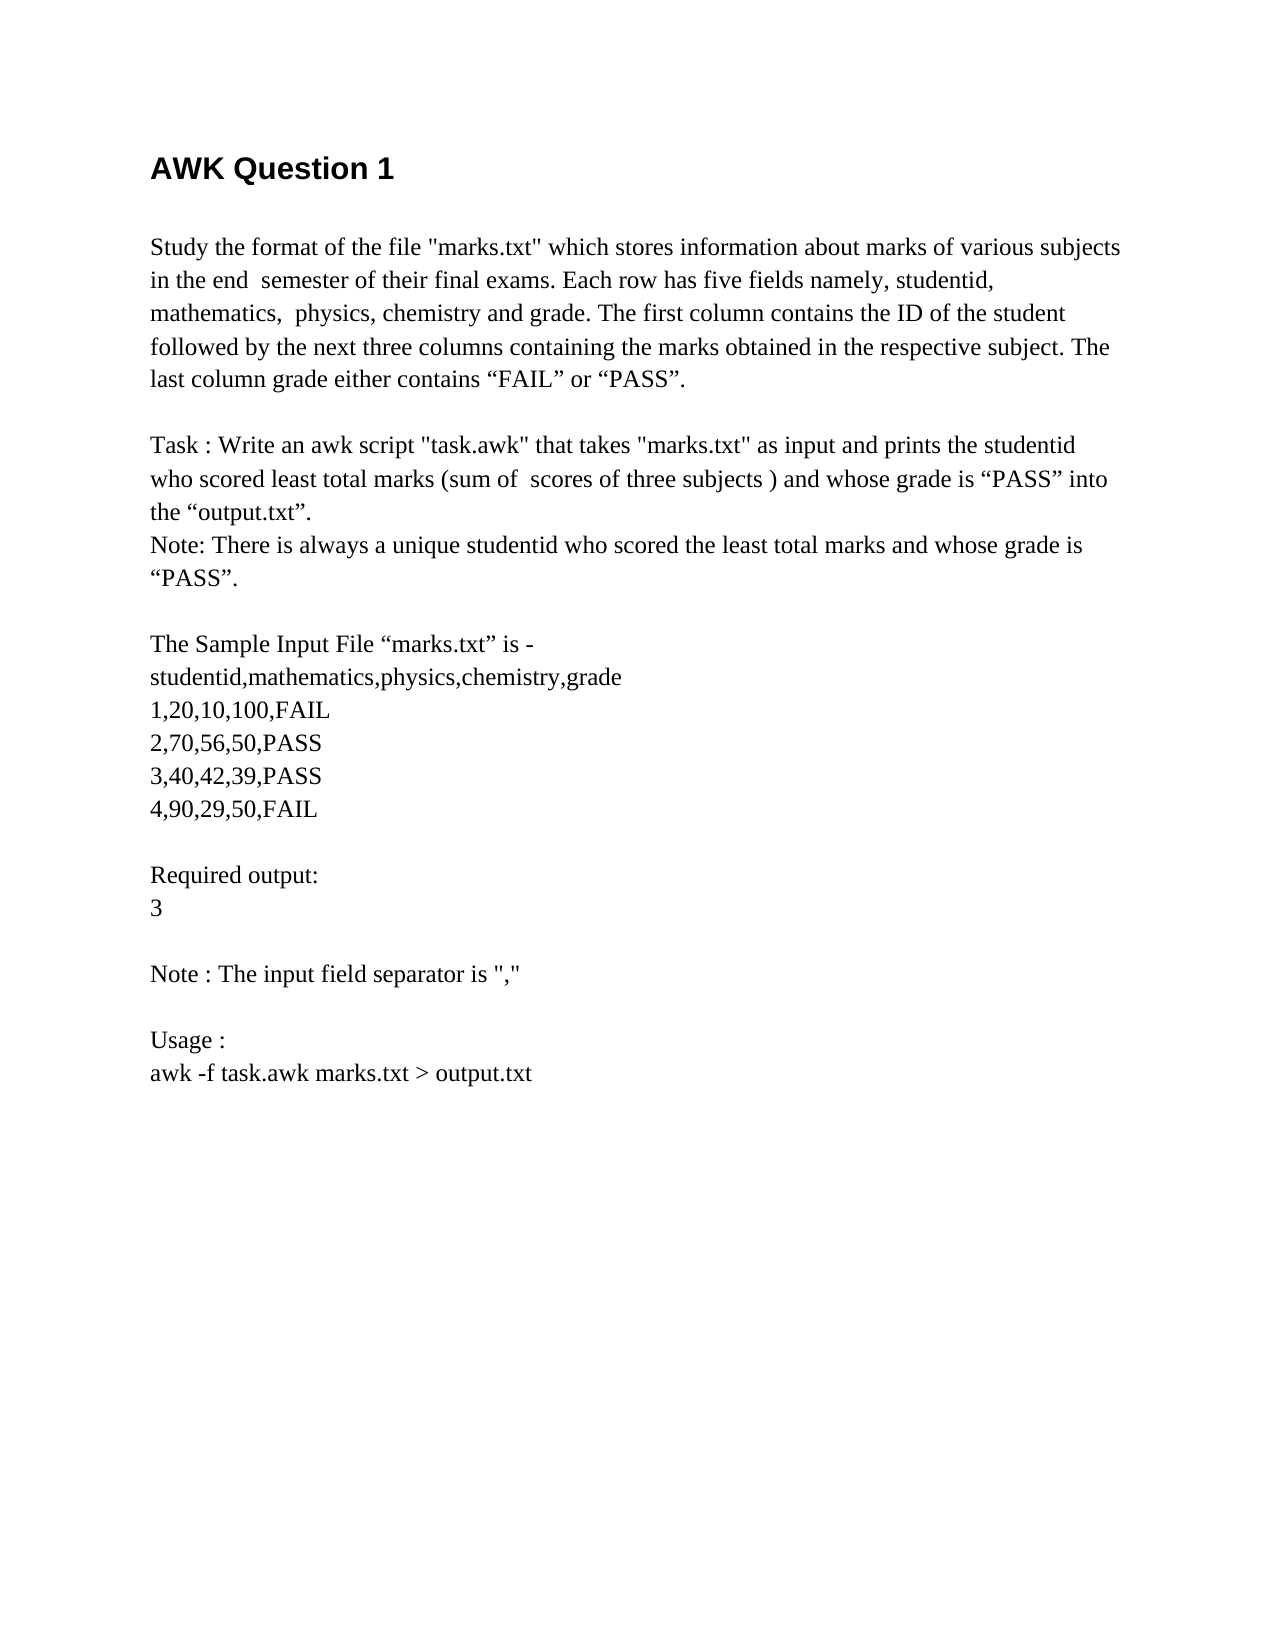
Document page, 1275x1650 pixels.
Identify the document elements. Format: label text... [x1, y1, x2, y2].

text Usage : [150, 1025, 1125, 1054]
text studentid,mathematics,physics,chemistry,grade [150, 662, 1125, 691]
text 1,20,10,100,FAIL [150, 695, 1125, 723]
text 4,90,29,50,FAIL [150, 794, 1125, 823]
text Note: There is always a unique studentid who scored the least total marks and whose grade is “PASS”. [150, 530, 1125, 591]
text The Sample Input File “marks.txt” is - [150, 629, 1125, 657]
text 3 [150, 893, 1125, 922]
text awk -f task.awk marks.txt > output.txt [150, 1058, 1125, 1087]
text 2,70,56,50,PASS [150, 728, 1125, 757]
text Required output: [150, 860, 1125, 889]
text 3,40,42,39,PASS [150, 761, 1125, 789]
text Task : Write an awk script "task.awk" that takes "marks.txt" as input and prints the studentid who scored least total marks (sum of scores of three subjects ) and whose grade is “PASS” into the “output.txt”. [150, 431, 1125, 525]
text Study the format of the file "marks.txt" which stores information about marks of various subjects in the end semester of their final exams. Each row has five fields namely, studentid, mathematics, physics, chemistry and grade. The first column contains the ID of the student followed by the next three columns containing the marks obtained in the respective subject. The last column grade either contains “FAIL” or “PASS”. [150, 232, 1125, 393]
text Note : The input field separator is "," [150, 959, 1125, 988]
text AWK Question 1 [150, 150, 1125, 186]
